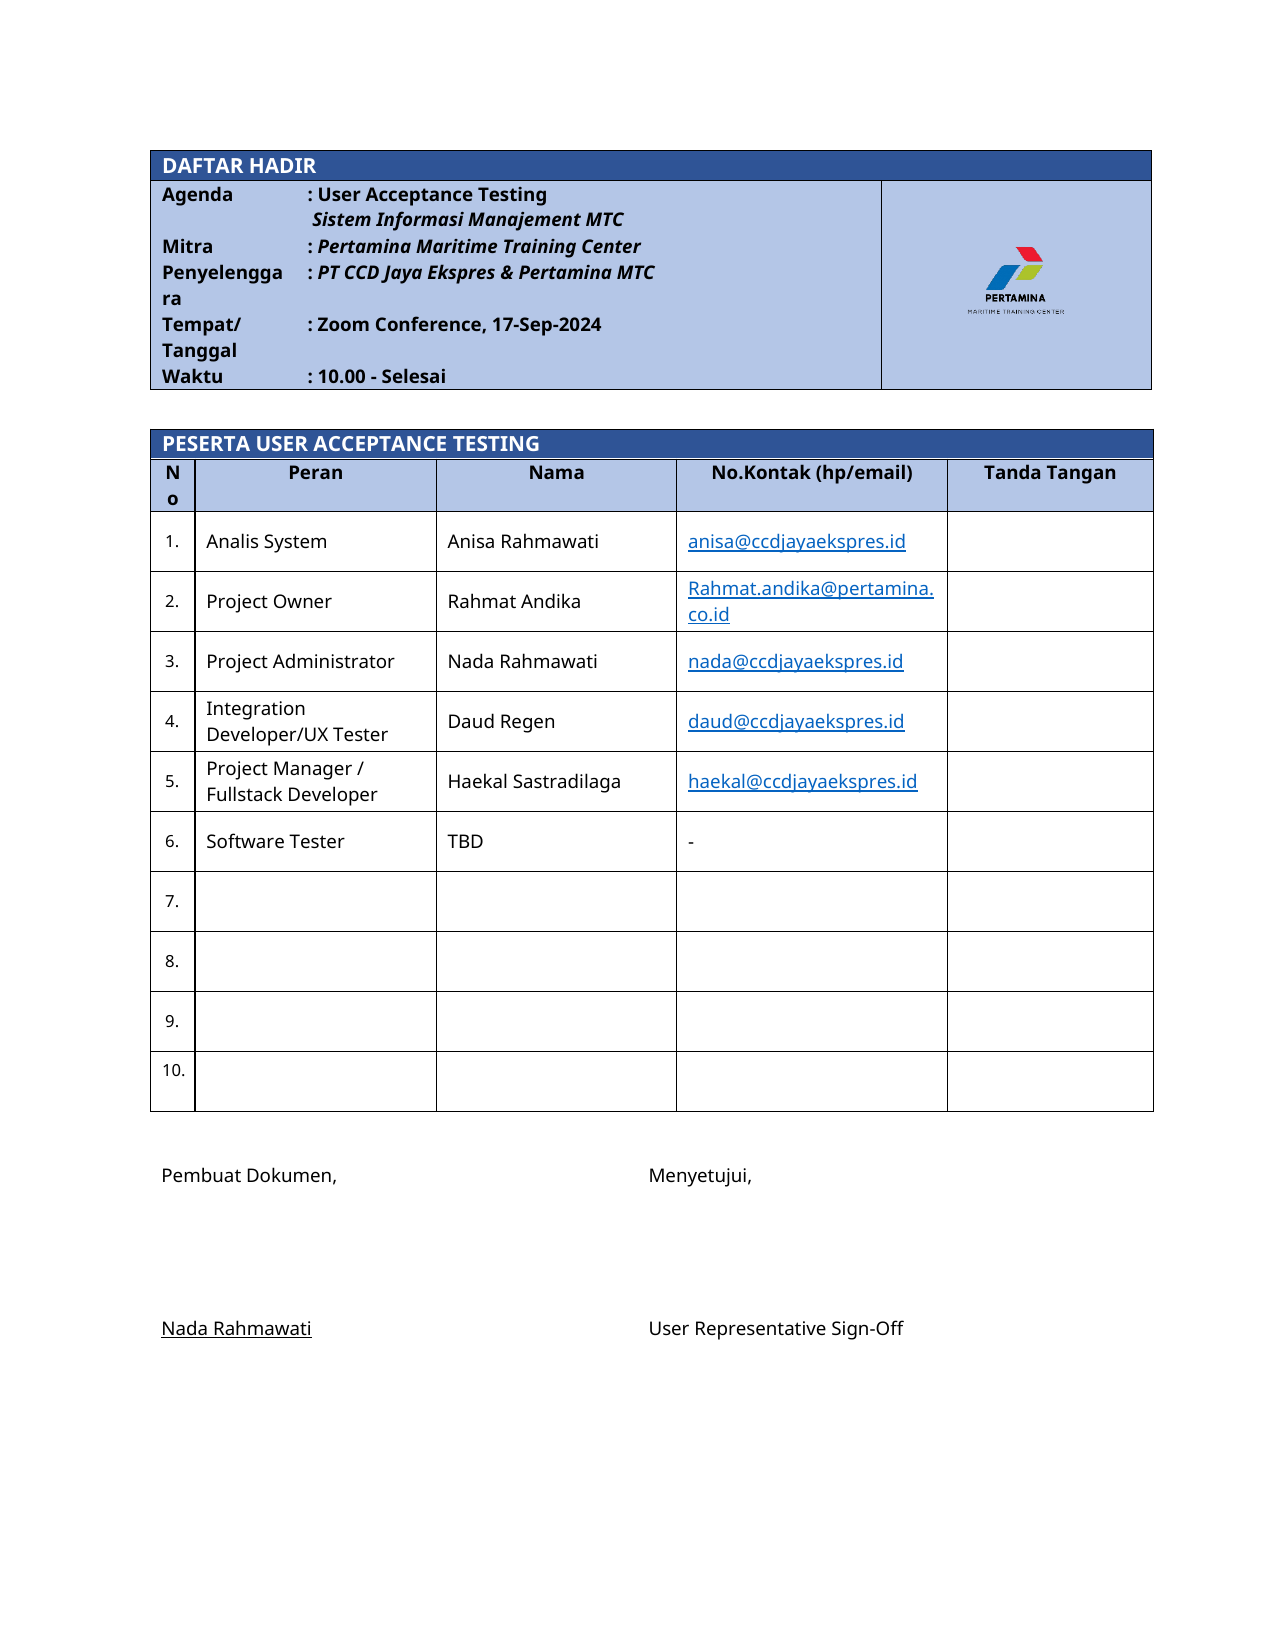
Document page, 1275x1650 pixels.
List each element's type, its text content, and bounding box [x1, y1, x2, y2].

table_cell [948, 752, 1153, 811]
table_cell Rahmat.andika@pertamina.co.id [677, 572, 947, 631]
table_cell [948, 692, 1153, 751]
table_cell [948, 572, 1153, 631]
table_cell [677, 1052, 947, 1111]
table_header PESERTA USER ACCEPTANCE TESTING [151, 430, 1153, 458]
table_cell Project Owner [196, 572, 436, 631]
table_cell Mitra [151, 232, 296, 259]
table_cell Rahmat Andika [437, 572, 676, 631]
table_cell nada@ccdjayaekspres.id [677, 632, 947, 691]
table_cell Tempat/Tanggal [151, 311, 296, 363]
table_cell [151, 992, 194, 1051]
table_cell : Pertamina Maritime Training Center [296, 232, 881, 259]
table_cell [151, 512, 194, 571]
table_cell [437, 992, 676, 1051]
table_cell : 10.00 - Selesai [296, 363, 881, 389]
table_cell [882, 181, 1151, 389]
table_cell Anisa Rahmawati [437, 512, 676, 571]
table_cell [948, 932, 1153, 991]
table_cell [948, 992, 1153, 1051]
table_header Pembuat Dokumen, [150, 1162, 637, 1188]
table_cell Waktu [151, 363, 296, 389]
table_cell [677, 932, 947, 991]
table_cell [151, 692, 194, 751]
table_cell TBD [437, 812, 676, 871]
table_header DAFTAR HADIR [151, 151, 1151, 180]
table_cell [437, 1052, 676, 1111]
table_cell Nama [437, 460, 676, 511]
table_cell - [677, 812, 947, 871]
table_cell : PT CCD Jaya Ekspres & Pertamina MTC [296, 259, 881, 311]
table_cell [677, 992, 947, 1051]
table_cell Haekal Sastradilaga [437, 752, 676, 811]
table_cell Peran [196, 460, 436, 511]
table_cell [948, 872, 1153, 931]
table_cell Daud Regen [437, 692, 676, 751]
table_cell : User Acceptance Testing Sistem Informasi Manajement MTC [296, 181, 881, 232]
table_cell [196, 872, 436, 931]
table_cell Project Manager / Fullstack Developer [196, 752, 436, 811]
table_cell [151, 572, 194, 631]
table_cell Analis System [196, 512, 436, 571]
table_header Menyetujui, [637, 1162, 1124, 1188]
table_cell [151, 632, 194, 691]
table_cell Tanda Tangan [948, 460, 1153, 511]
table_cell [151, 932, 194, 991]
table_cell [948, 632, 1153, 691]
table_cell [437, 872, 676, 931]
table_cell No [151, 460, 194, 511]
table_cell Software Tester [196, 812, 436, 871]
table_cell : Zoom Conference, 17-Sep-2024 [296, 311, 881, 363]
table_cell [437, 932, 676, 991]
table_cell haekal@ccdjayaekspres.id [677, 752, 947, 811]
table_cell [677, 872, 947, 931]
table_cell [948, 1052, 1153, 1111]
table_cell [196, 1052, 436, 1111]
table_cell Penyelenggara [151, 259, 296, 311]
table_cell [196, 992, 436, 1051]
table_cell [151, 872, 194, 931]
table_cell [196, 932, 436, 991]
table_cell No.Kontak (hp/email) [677, 460, 947, 511]
table_cell Nada Rahmawati [437, 632, 676, 691]
table_cell [151, 812, 194, 871]
table_cell anisa@ccdjayaekspres.id [677, 512, 947, 571]
table_cell Nada Rahmawati [150, 1188, 637, 1341]
table_cell [151, 1052, 194, 1111]
table_cell [948, 512, 1153, 571]
table_cell daud@ccdjayaekspres.id [677, 692, 947, 751]
table_cell Integration Developer/UX Tester [196, 692, 436, 751]
table_cell User Representative Sign-Off [637, 1188, 1124, 1341]
table_cell [151, 752, 194, 811]
table_cell [948, 812, 1153, 871]
table_cell Agenda [151, 181, 296, 232]
table_cell Project Administrator [196, 632, 436, 691]
picture [953, 222, 1079, 348]
